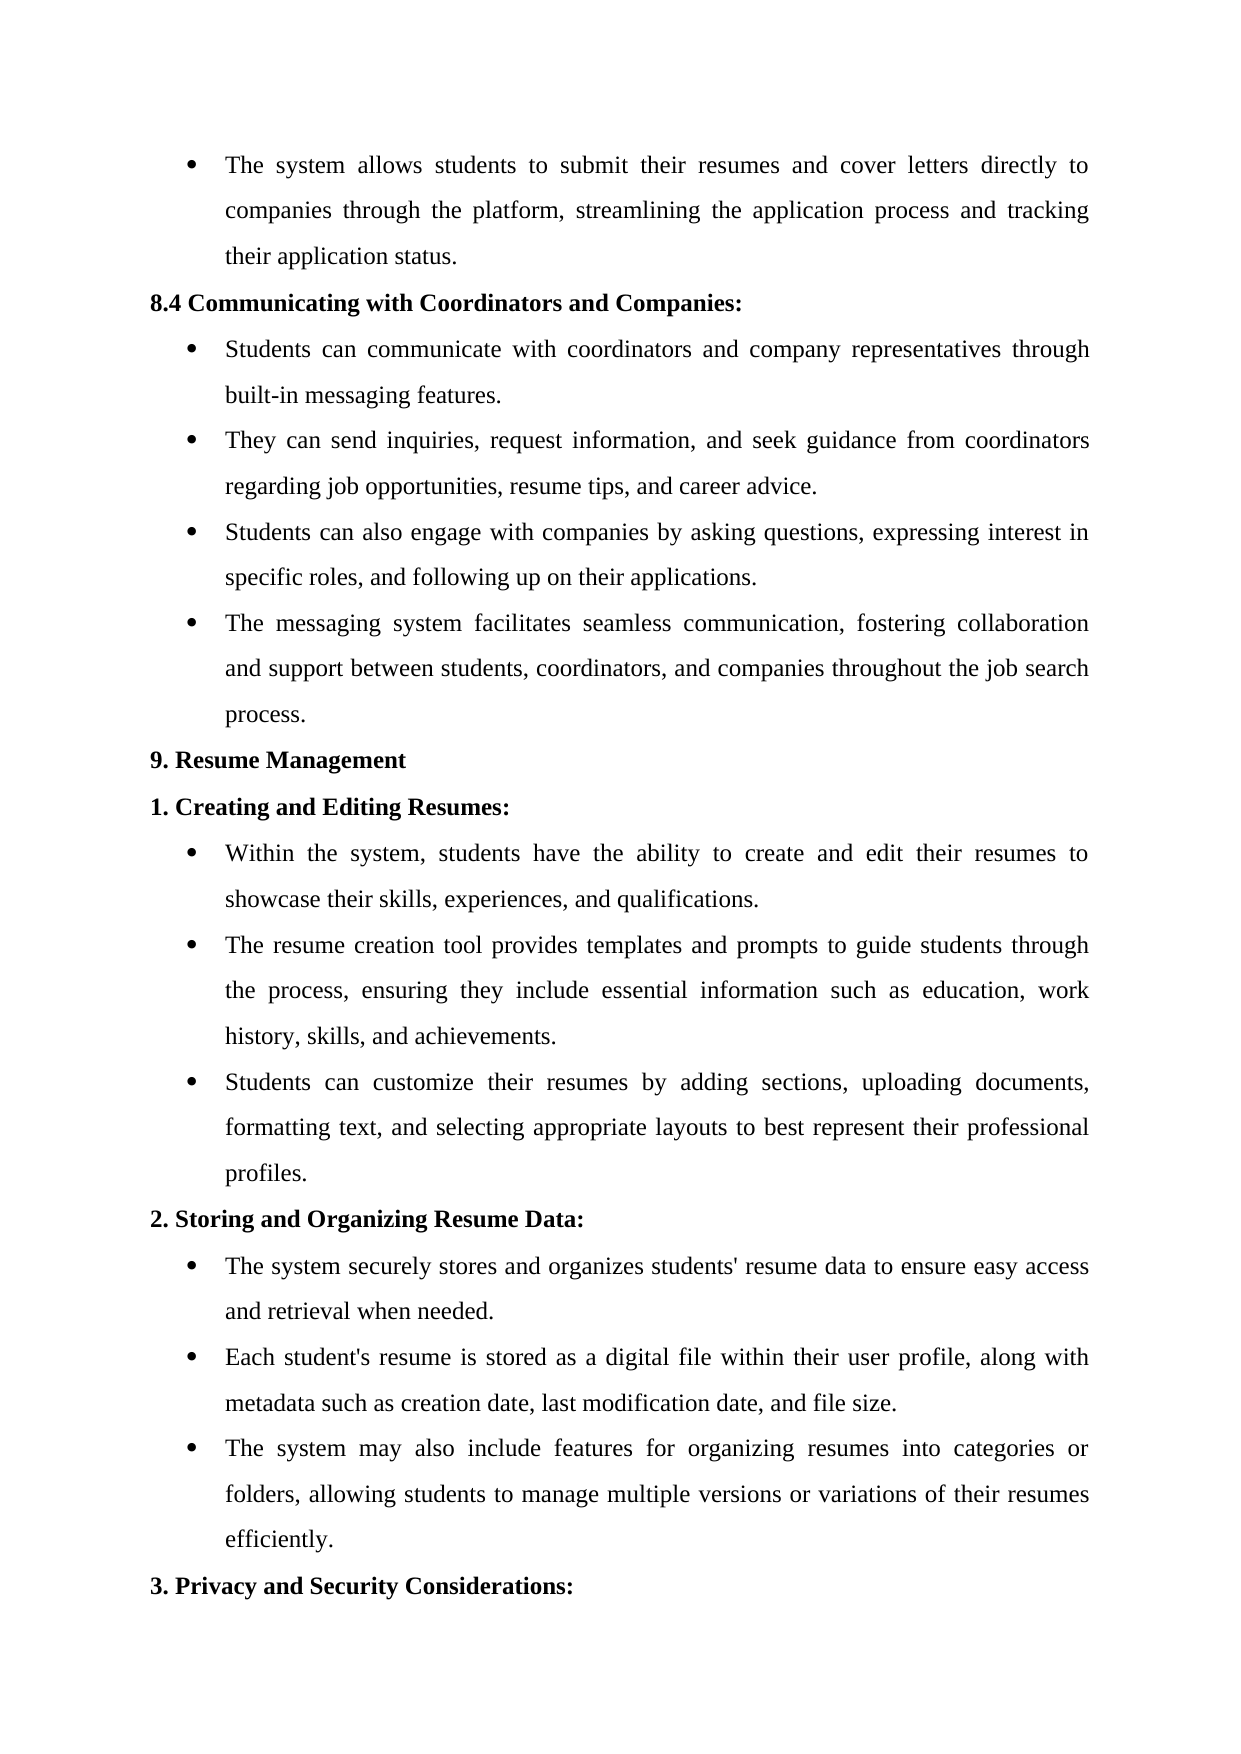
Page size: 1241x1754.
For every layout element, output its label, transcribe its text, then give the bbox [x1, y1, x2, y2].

list They can send inquiries, request information, and seek guidance from coordinators regarding job opportunities, resume tips, and career advice. [187, 425, 1090, 500]
list Within the system, students have the ability to create and edit their resumes to showcase their skills, experiences, and qualifications. [187, 838, 1090, 913]
list The system may also include features for organizing resumes into categories or folders, allowing students to manage multiple versions or variations of their resumes efficiently. [187, 1433, 1090, 1553]
list Students can communicate with coordinators and company representatives through built-in messaging features. [187, 334, 1090, 408]
text 8.4 Communicating with Coordinators and Companies: [150, 288, 1090, 316]
text 2. Storing and Organizing Resume Data: [150, 1204, 1090, 1233]
list The resume creation tool provides templates and prompts to guide students through the process, ensuring they include essential information such as education, work history, skills, and achievements. [187, 930, 1090, 1050]
list The messaging system facilitates seamless communication, fostering collaboration and support between students, coordinators, and companies throughout the job search process. [187, 608, 1090, 728]
text 1. Creating and Editing Resumes: [150, 792, 1090, 821]
list Each student's resume is stored as a digital file within their user profile, along with metadata such as creation date, last modification date, and file size. [187, 1342, 1090, 1416]
text 3. Privacy and Security Considerations: [150, 1571, 1090, 1600]
list The system securely stores and organizes students' resume data to ensure easy access and retrieval when needed. [187, 1251, 1090, 1325]
list The system allows students to submit their resumes and cover letters directly to companies through the platform, streamlining the application process and tracking their application status. [187, 150, 1090, 270]
list Students can also engage with companies by asking questions, expressing interest in specific roles, and following up on their applications. [187, 517, 1090, 591]
list Students can customize their resumes by adding sections, uploading documents, formatting text, and selecting appropriate layouts to best represent their professional profiles. [187, 1067, 1090, 1187]
text 9. Resume Management [150, 746, 1090, 774]
